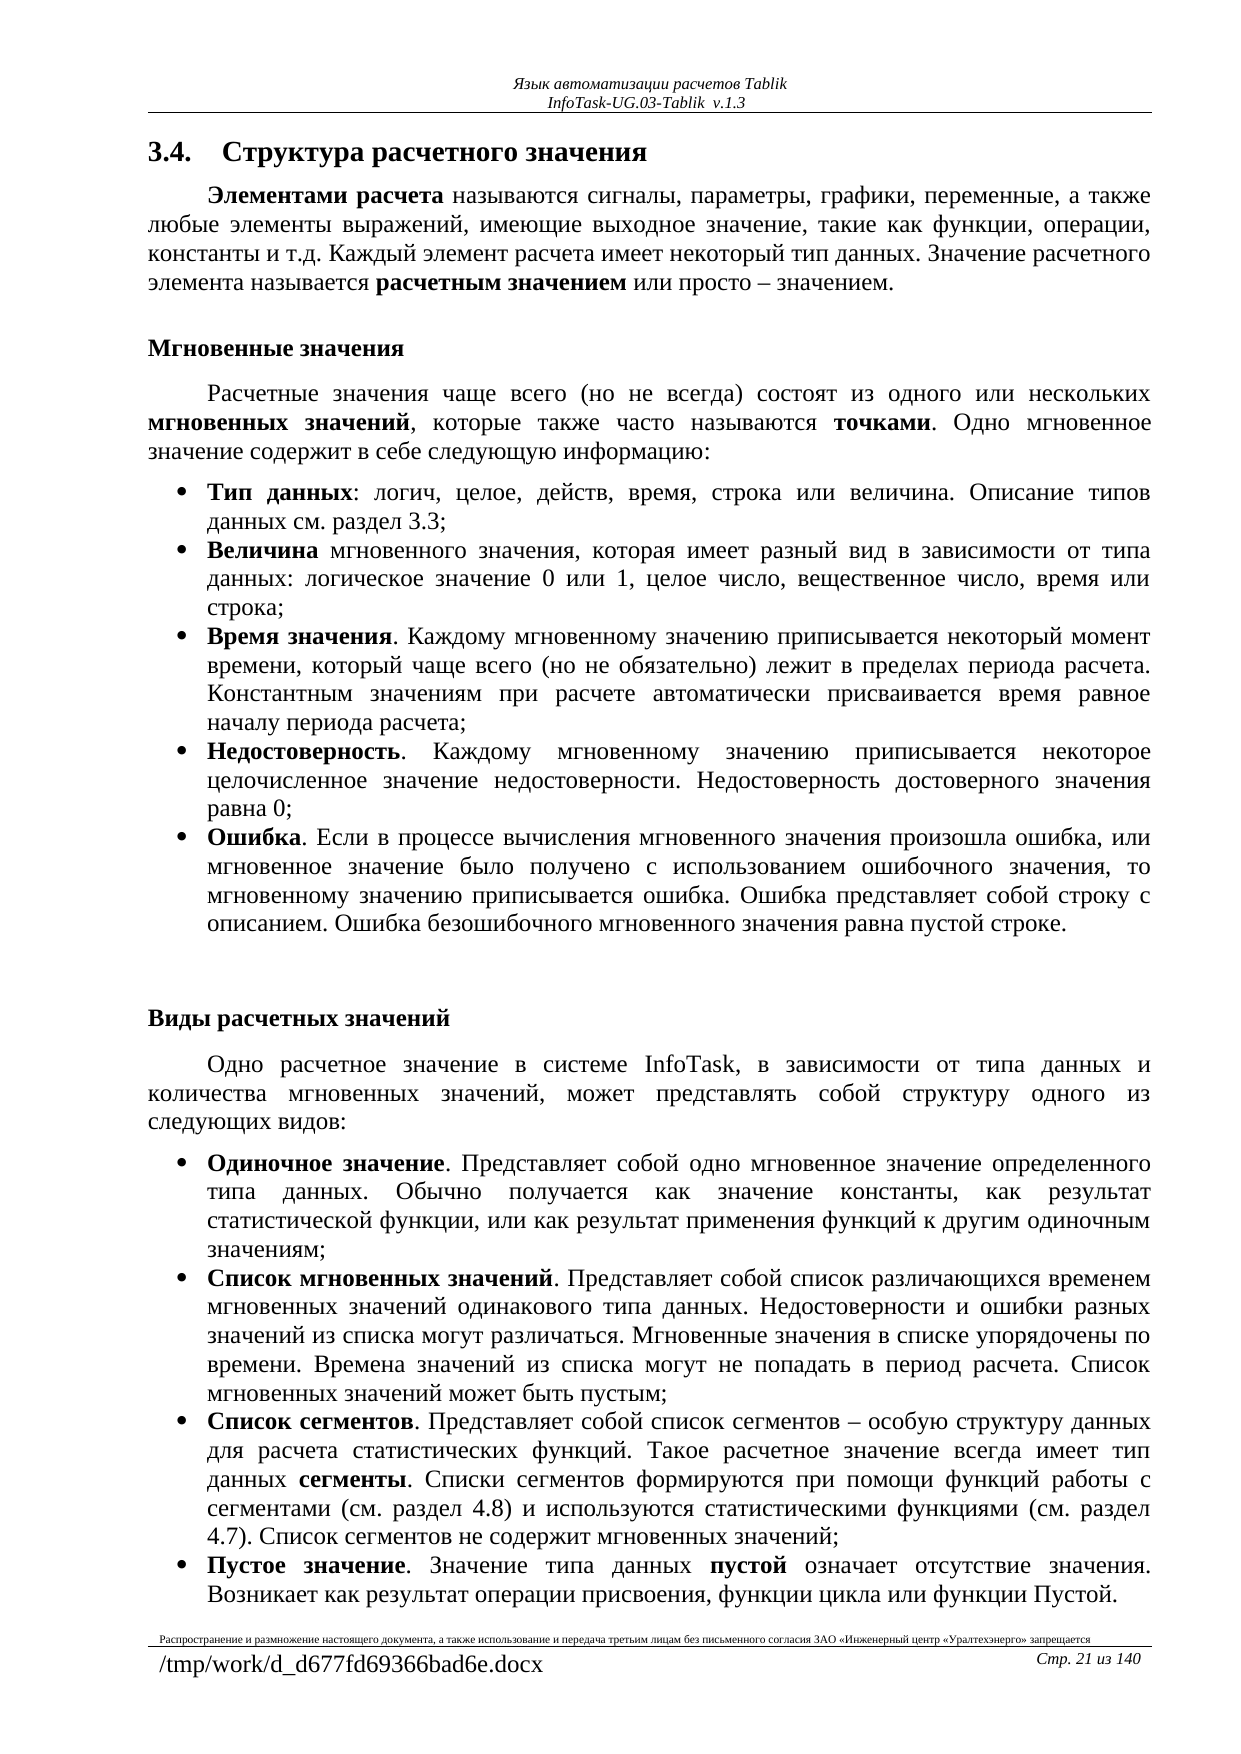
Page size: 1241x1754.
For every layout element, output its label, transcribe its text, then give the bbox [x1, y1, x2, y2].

text Список мгновенных значений. Представляет собой список различающихся временем мгновенных значений одинакового типа данных. Недостоверности и ошибки разных значений из списка могут различаться. Мгновенные значения в списке упорядочены по времени. Времена значений из списка могут не попадать в период расчета. Список мгновенных значений может быть пустым; [177, 1263, 1152, 1406]
text Одиночное значение. Представляет собой одно мгновенное значение определенного типа данных. Обычно получается как значение константы, как результат статистической функции, или как результат применения функций к другим одиночным значениям; [177, 1148, 1152, 1263]
text Величина мгновенного значения, которая имеет разный вид в зависимости от типа данных: логическое значение 0 или 1, целое число, вещественное число, время или строка; [177, 535, 1152, 621]
text Список сегментов. Представляет собой список сегментов – особую структуру данных для расчета статистических функций. Такое расчетное значение всегда имеет тип данных сегменты. Списки сегментов формируются при помощи функций работы с сегментами (см. раздел 4.8) и используются статистическими функциями (см. раздел 4.7). Список сегментов не содержит мгновенных значений; [177, 1406, 1152, 1550]
text Структура расчетного значения [148, 134, 1152, 168]
text Пустое значение. Значение типа данных пустой означает отсутствие значения. Возникает как результат операции присвоения, функции цикла или функции Пустой. [177, 1550, 1152, 1608]
text Элементами расчета называются сигналы, параметры, графики, переменные, а также любые элементы выражений, имеющие выходное значение, такие как функции, операции, константы и т.д. Каждый элемент расчета имеет некоторый тип данных. Значение расчетного элемента называется расчетным значением или просто – значением. [148, 180, 1152, 295]
text Тип данных: логич, целое, действ, время, строка или величина. Описание типов данных см. раздел 3.3; [177, 477, 1152, 535]
text Одно расчетное значение в системе InfoTask, в зависимости от типа данных и количества мгновенных значений, может представлять собой структуру одного из следующих видов: [148, 1049, 1152, 1135]
text Виды расчетных значений [148, 1003, 1152, 1032]
text Мгновенные значения [148, 333, 1152, 362]
text Недостоверность. Каждому мгновенному значению приписывается некоторое целочисленное значение недостоверности. Недостоверность достоверного значения равна 0; [177, 736, 1152, 822]
text Время значения. Каждому мгновенному значению приписывается некоторый момент времени, который чаще всего (но не обязательно) лежит в пределах периода расчета. Константным значениям при расчете автоматически присваивается время равное началу периода расчета; [177, 621, 1152, 736]
text Расчетные значения чаще всего (но не всегда) состоят из одного или нескольких мгновенных значений, которые также часто называются точками. Одно мгновенное значение содержит в себе следующую информацию: [148, 378, 1152, 465]
text Ошибка. Если в процессе вычисления мгновенного значения произошла ошибка, или мгновенное значение было получено с использованием ошибочного значения, то мгновенному значению приписывается ошибка. Ошибка представляет собой строку с описанием. Ошибка безошибочного мгновенного значения равна пустой строке. [177, 822, 1152, 937]
